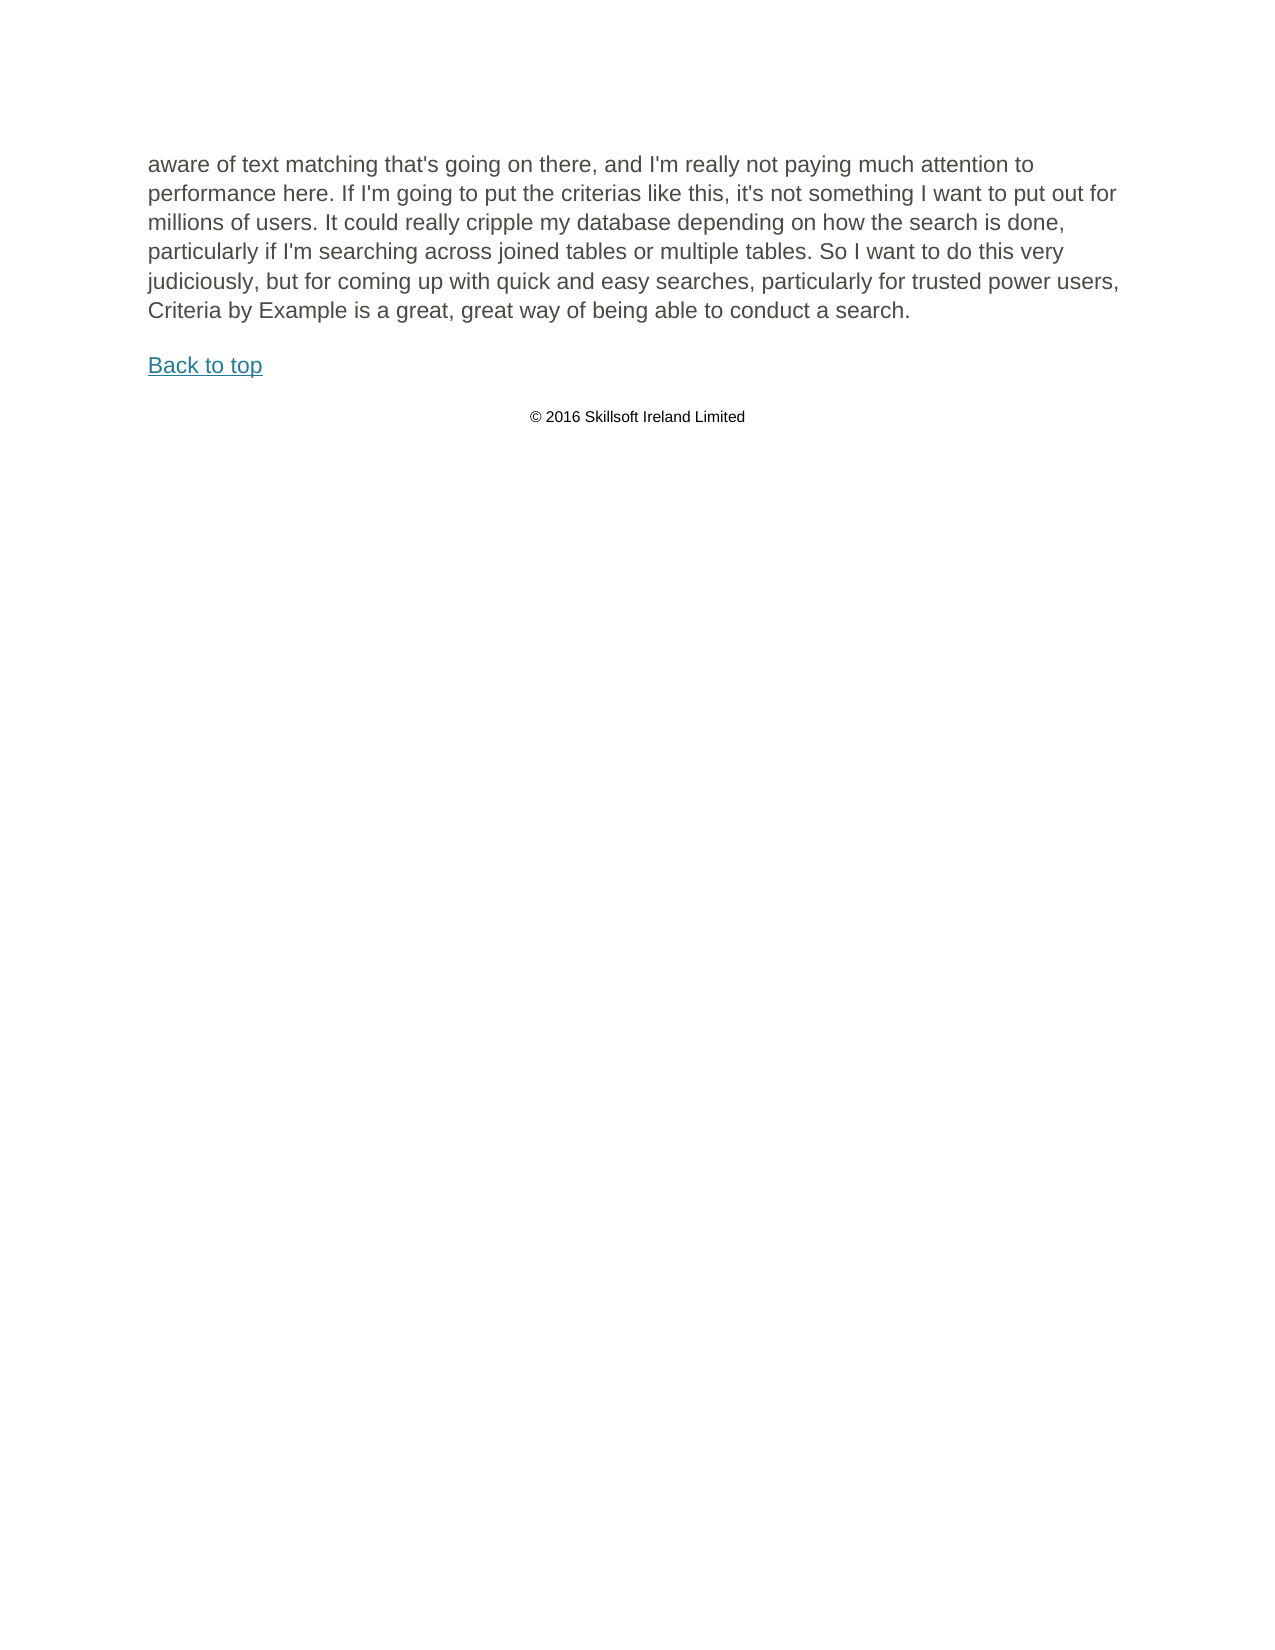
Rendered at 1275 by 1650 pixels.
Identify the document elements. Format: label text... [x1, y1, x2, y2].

text Back to top [148, 352, 1127, 379]
text © 2016 Skillsoft Ireland Limited [148, 408, 1127, 426]
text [148, 148, 1127, 323]
